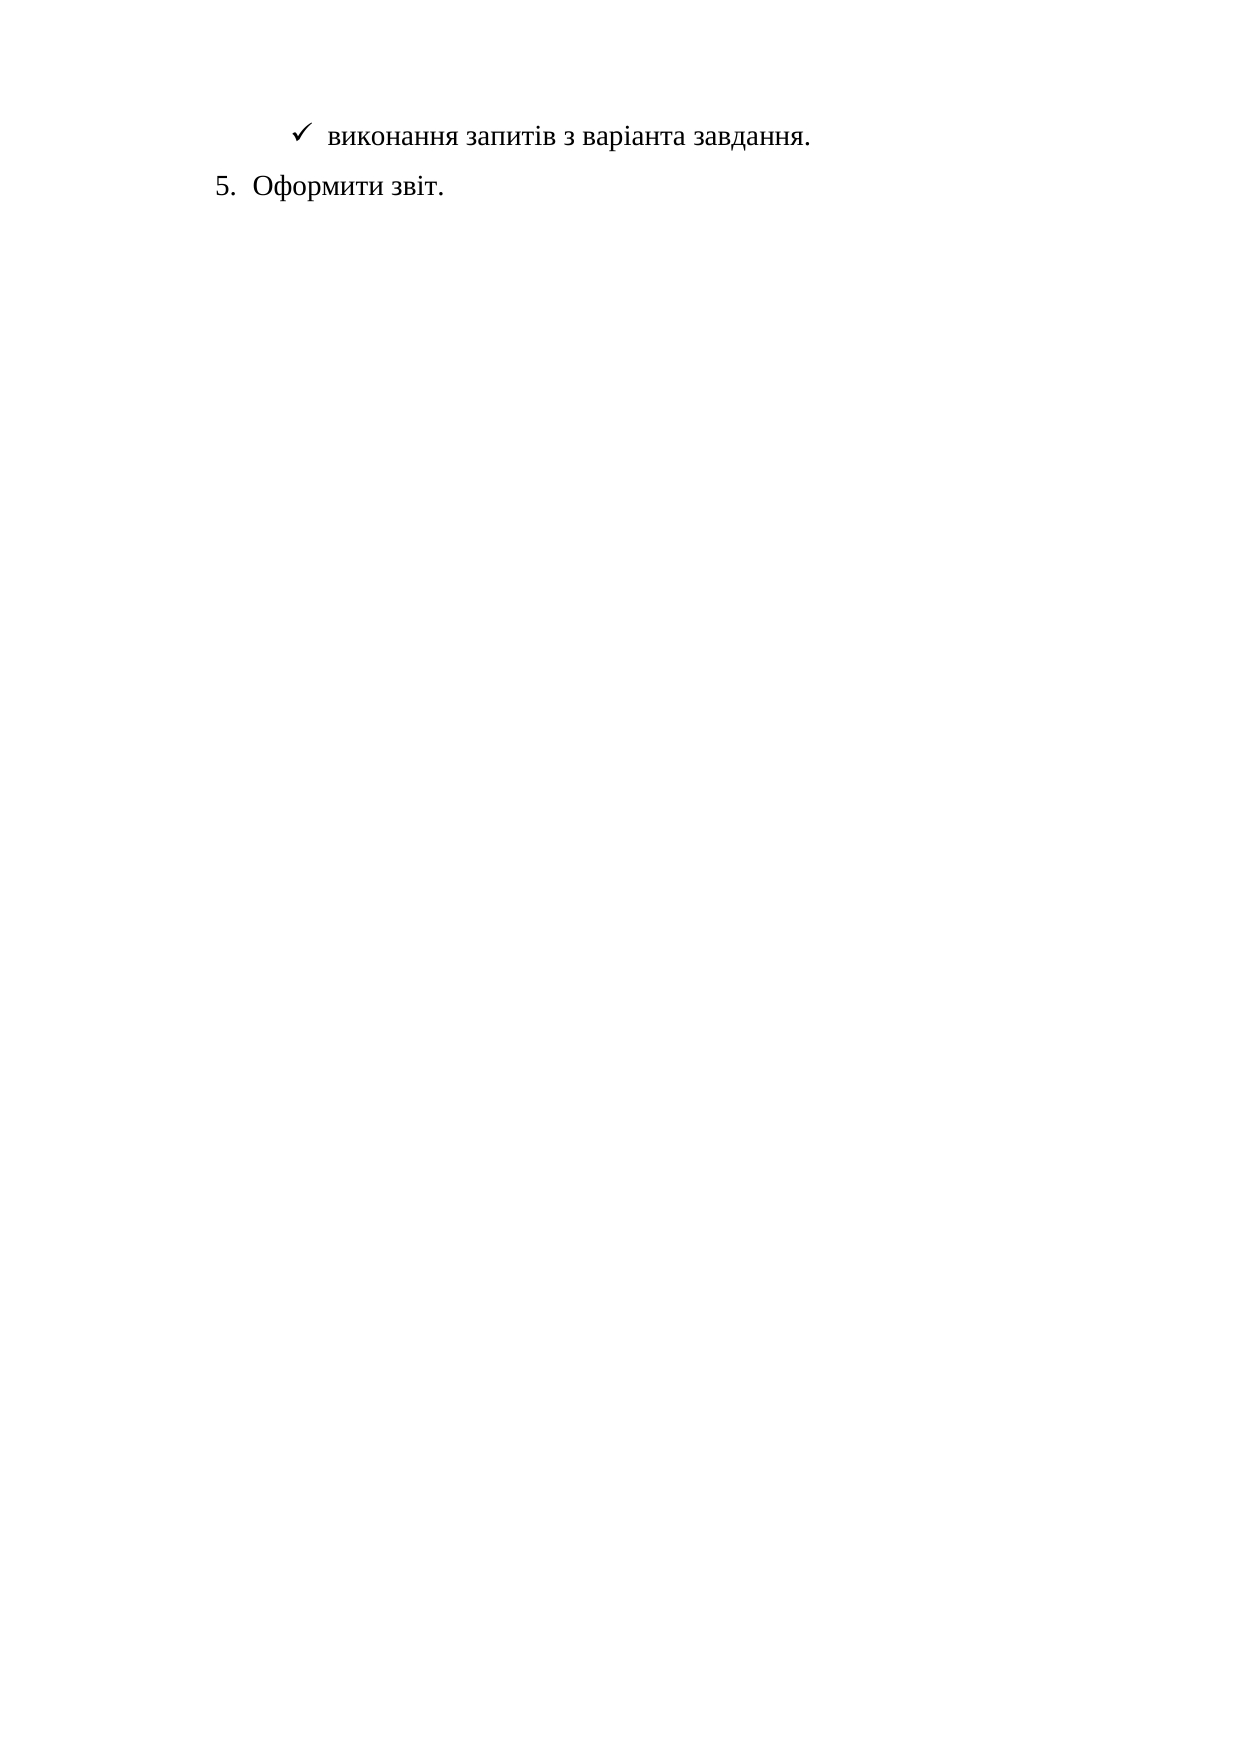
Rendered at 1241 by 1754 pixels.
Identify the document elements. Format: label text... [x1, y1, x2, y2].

list виконання запитів з варіанта завдання. [290, 118, 1152, 152]
list Оформити звіт. [215, 168, 1152, 202]
